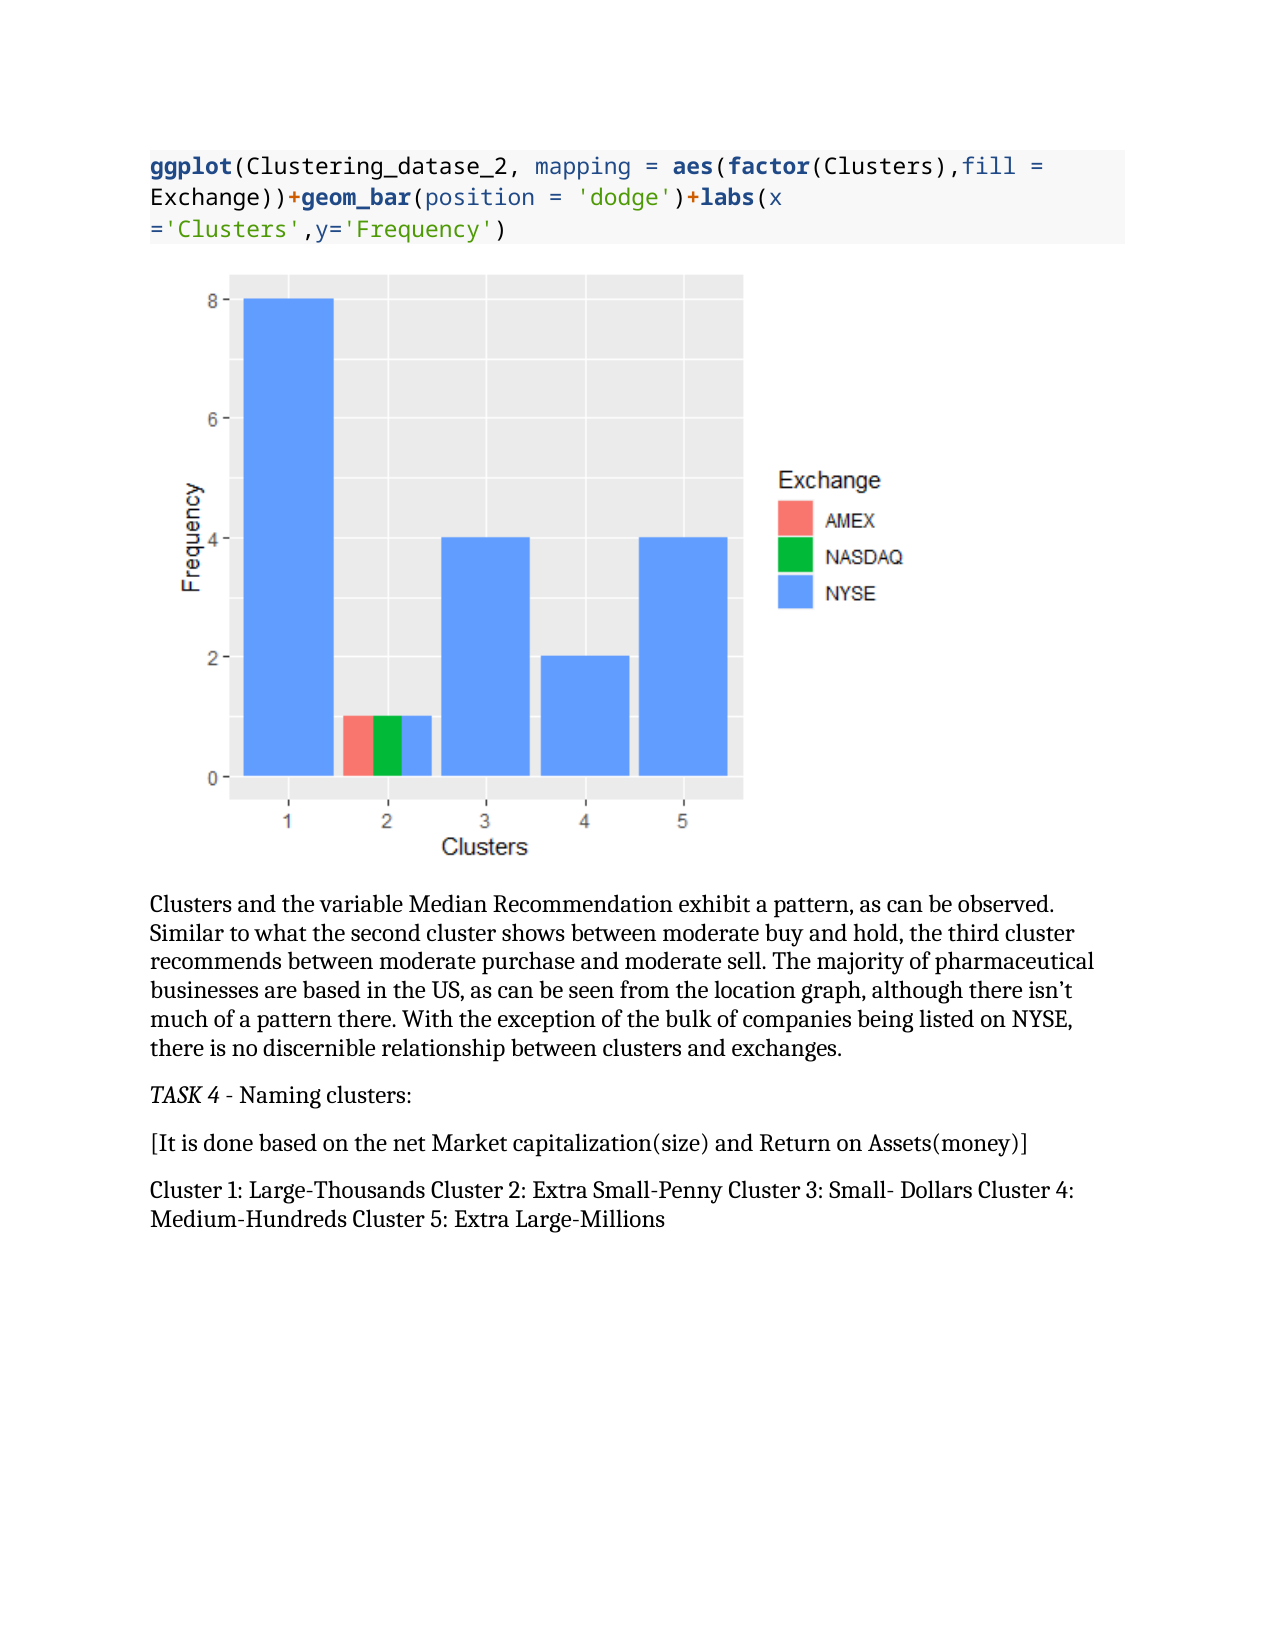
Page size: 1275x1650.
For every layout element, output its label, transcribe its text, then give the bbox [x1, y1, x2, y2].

text Cluster 1: Large-Thousands Cluster 2: Extra Small-Penny Cluster 3: Small- Dollars Cluster 4: Medium-Hundreds Cluster 5: Extra Large-Millions [150, 1176, 1125, 1233]
text ggplot(Clustering_datase_2, mapping = aes(factor(Clusters),fill = Exchange))+geom_bar(position = 'dodge')+labs(x ='Clusters',y='Frequency') [150, 150, 1125, 244]
text Clusters and the variable Median Recommendation exhibit a pattern, as can be observed. Similar to what the second cluster shows between moderate buy and hold, the third cluster recommends between moderate purchase and moderate sell. The majority of pharmaceutical businesses are based in the US, as can be seen from the location graph, although there isn’t much of a pattern there. With the exception of the bulk of companies being listed on NYSE, there is no discernible relationship between clusters and exchanges. [150, 890, 1125, 1062]
text TASK 4 - Naming clusters: [150, 1081, 1125, 1110]
text [It is done based on the net Market capitalization(size) and Return on Assets(money)] [150, 1128, 1125, 1157]
picture [168, 264, 927, 871]
